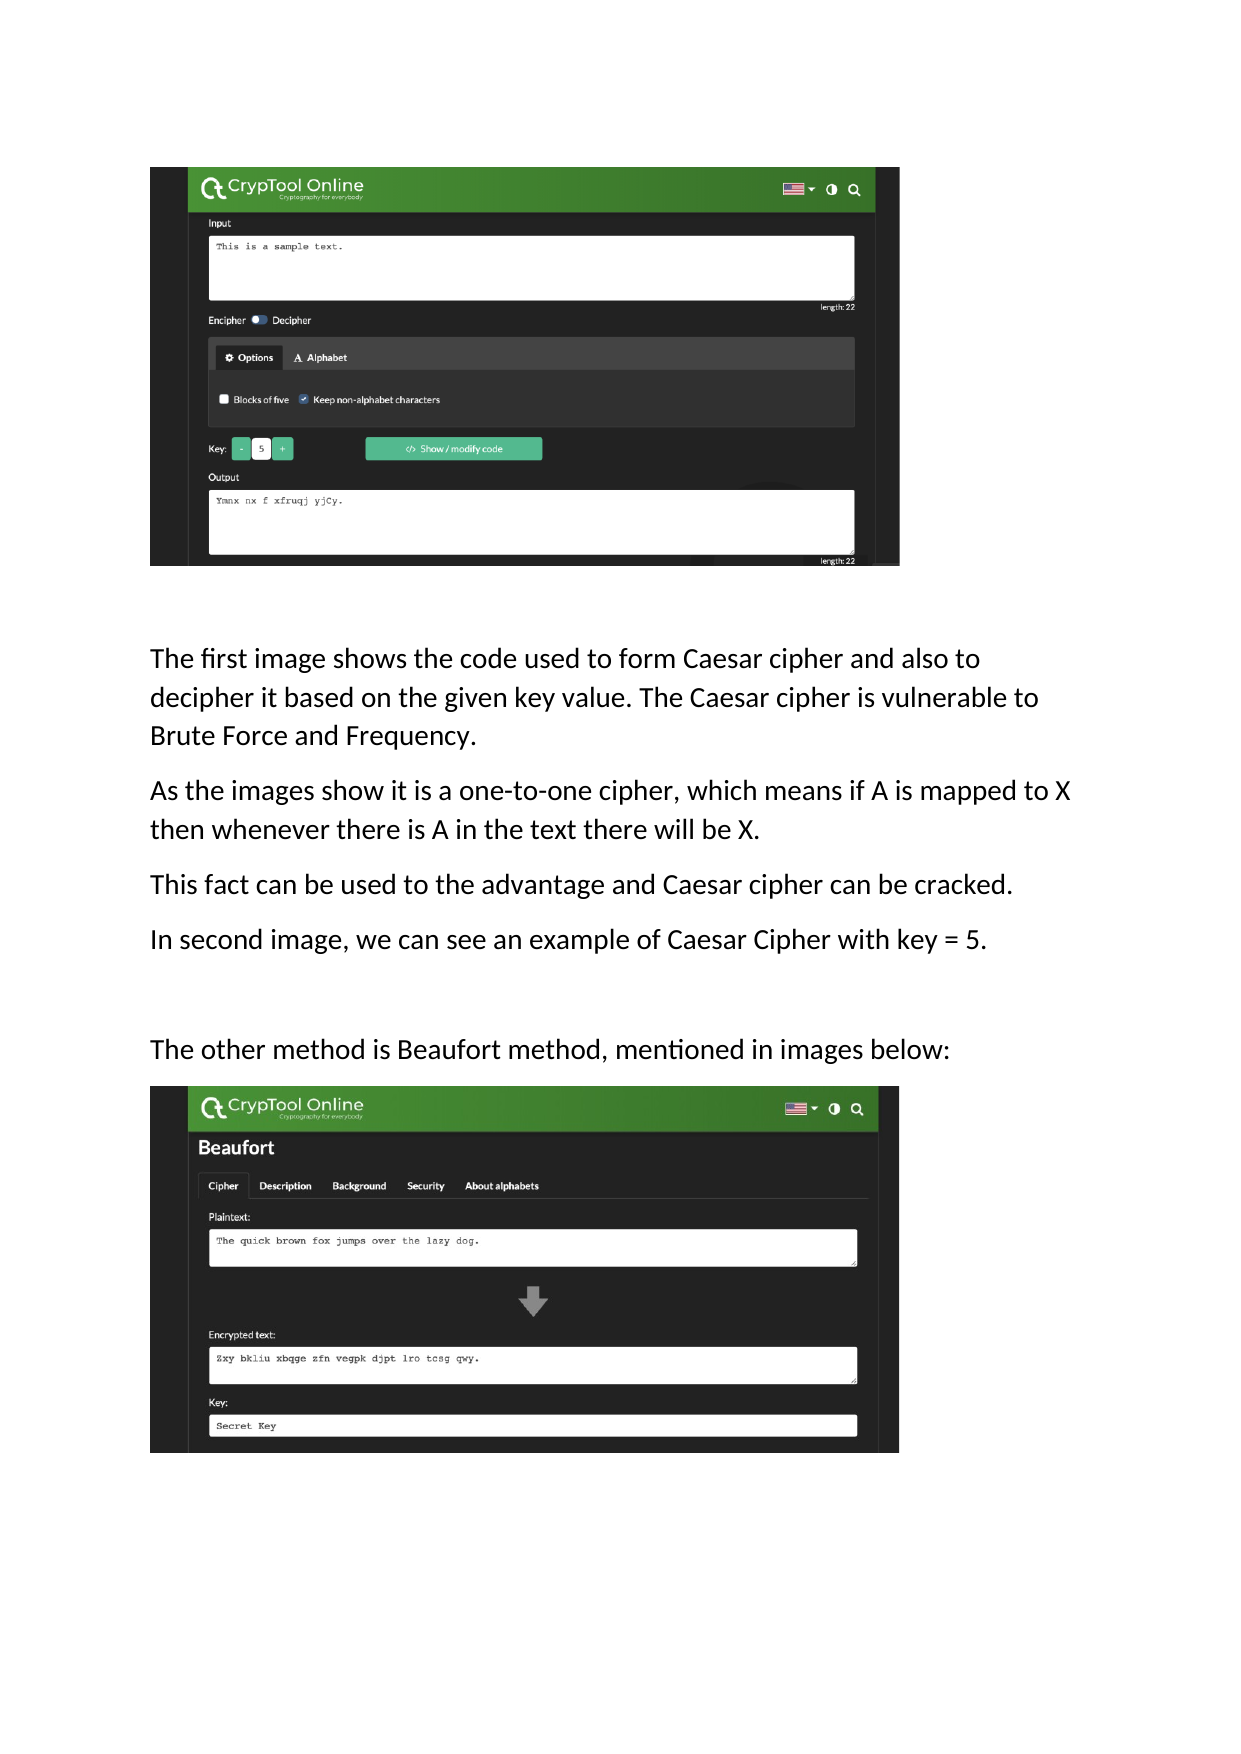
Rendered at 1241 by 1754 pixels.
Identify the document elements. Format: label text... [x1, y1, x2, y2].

picture [150, 167, 900, 566]
text This fact can be used to the advantage and Caesar cipher can be cracked. In second image, we can see an example of Caesar Cipher with key = 5. [150, 866, 1034, 957]
text As the images show it is a one-to-one cipher, which means if A is mapped to X then whenever there is A in the text there will be X. [150, 772, 1073, 846]
picture [150, 1086, 900, 1453]
text The other method is Beaufort method, mentioned in images below: [150, 1031, 1101, 1067]
text The first image shows the code used to form Caesar cipher and also to decipher it based on the given key value. The Caesar cipher is vulnerable to Brute Force and Frequency. [150, 641, 1041, 753]
